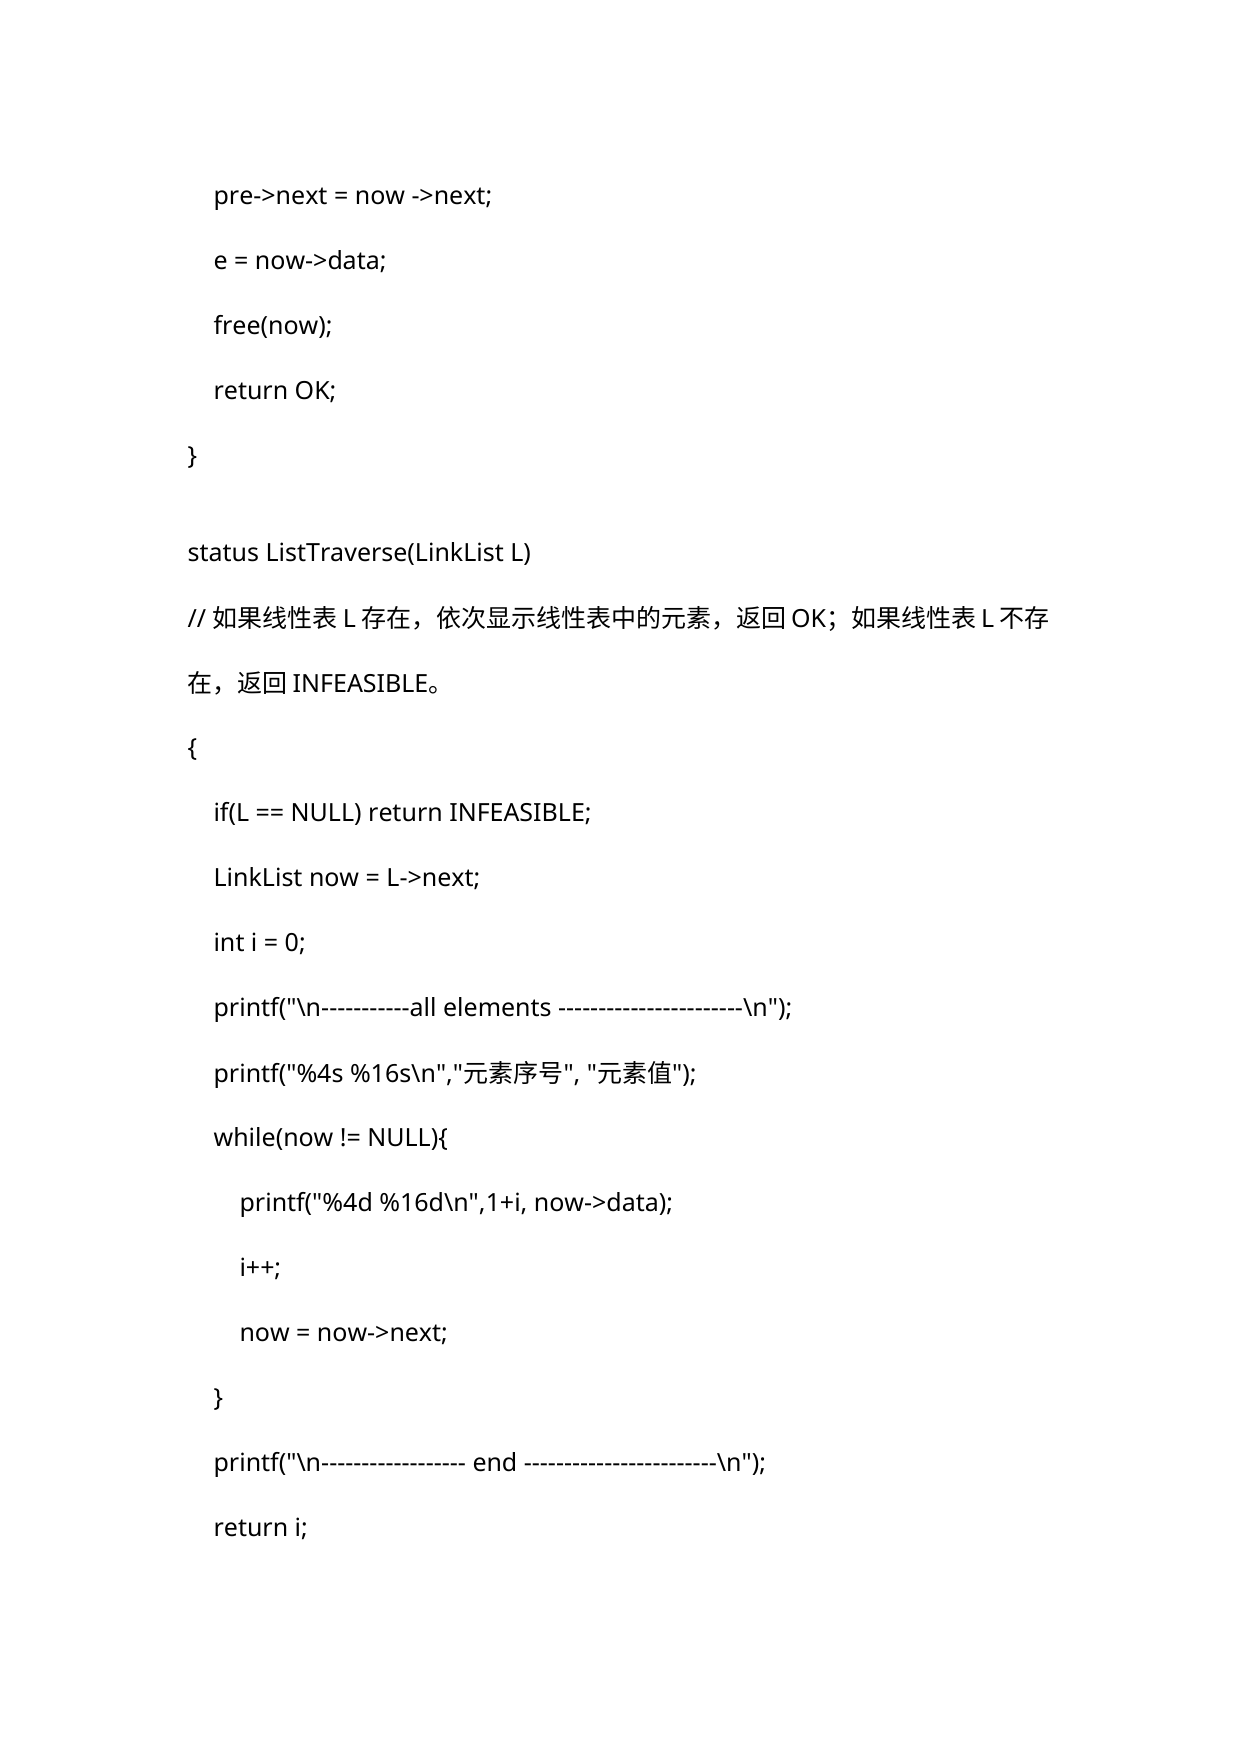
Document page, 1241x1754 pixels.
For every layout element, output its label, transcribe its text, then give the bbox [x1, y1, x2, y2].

text LinkList now = L->next; [187, 844, 1053, 909]
text while(now != NULL){ [187, 1104, 1053, 1169]
text now = now->next; [187, 1299, 1053, 1364]
text free(now); [187, 292, 1053, 357]
text } [187, 422, 1053, 487]
text printf("\n------------------ end ------------------------\n"); [187, 1429, 1053, 1494]
text printf("%4d %16d\n",1+i, now->data); [187, 1169, 1053, 1234]
text printf("%4s %16s\n","元素序号", "元素值"); [187, 1039, 1053, 1104]
text pre->next = now ->next; [187, 162, 1053, 227]
text { [187, 714, 1053, 779]
text } [187, 1364, 1053, 1429]
text return i; [187, 1494, 1053, 1559]
text // 如果线性表L存在，依次显示线性表中的元素，返回OK；如果线性表L不存在，返回INFEASIBLE。 [187, 584, 1053, 714]
text i++; [187, 1234, 1053, 1299]
text printf("\n-----------all elements -----------------------\n"); [187, 974, 1053, 1039]
text int i = 0; [187, 909, 1053, 974]
text status ListTraverse(LinkList L) [187, 519, 1053, 584]
text return OK; [187, 357, 1053, 422]
text e = now->data; [187, 227, 1053, 292]
text if(L == NULL) return INFEASIBLE; [187, 779, 1053, 844]
